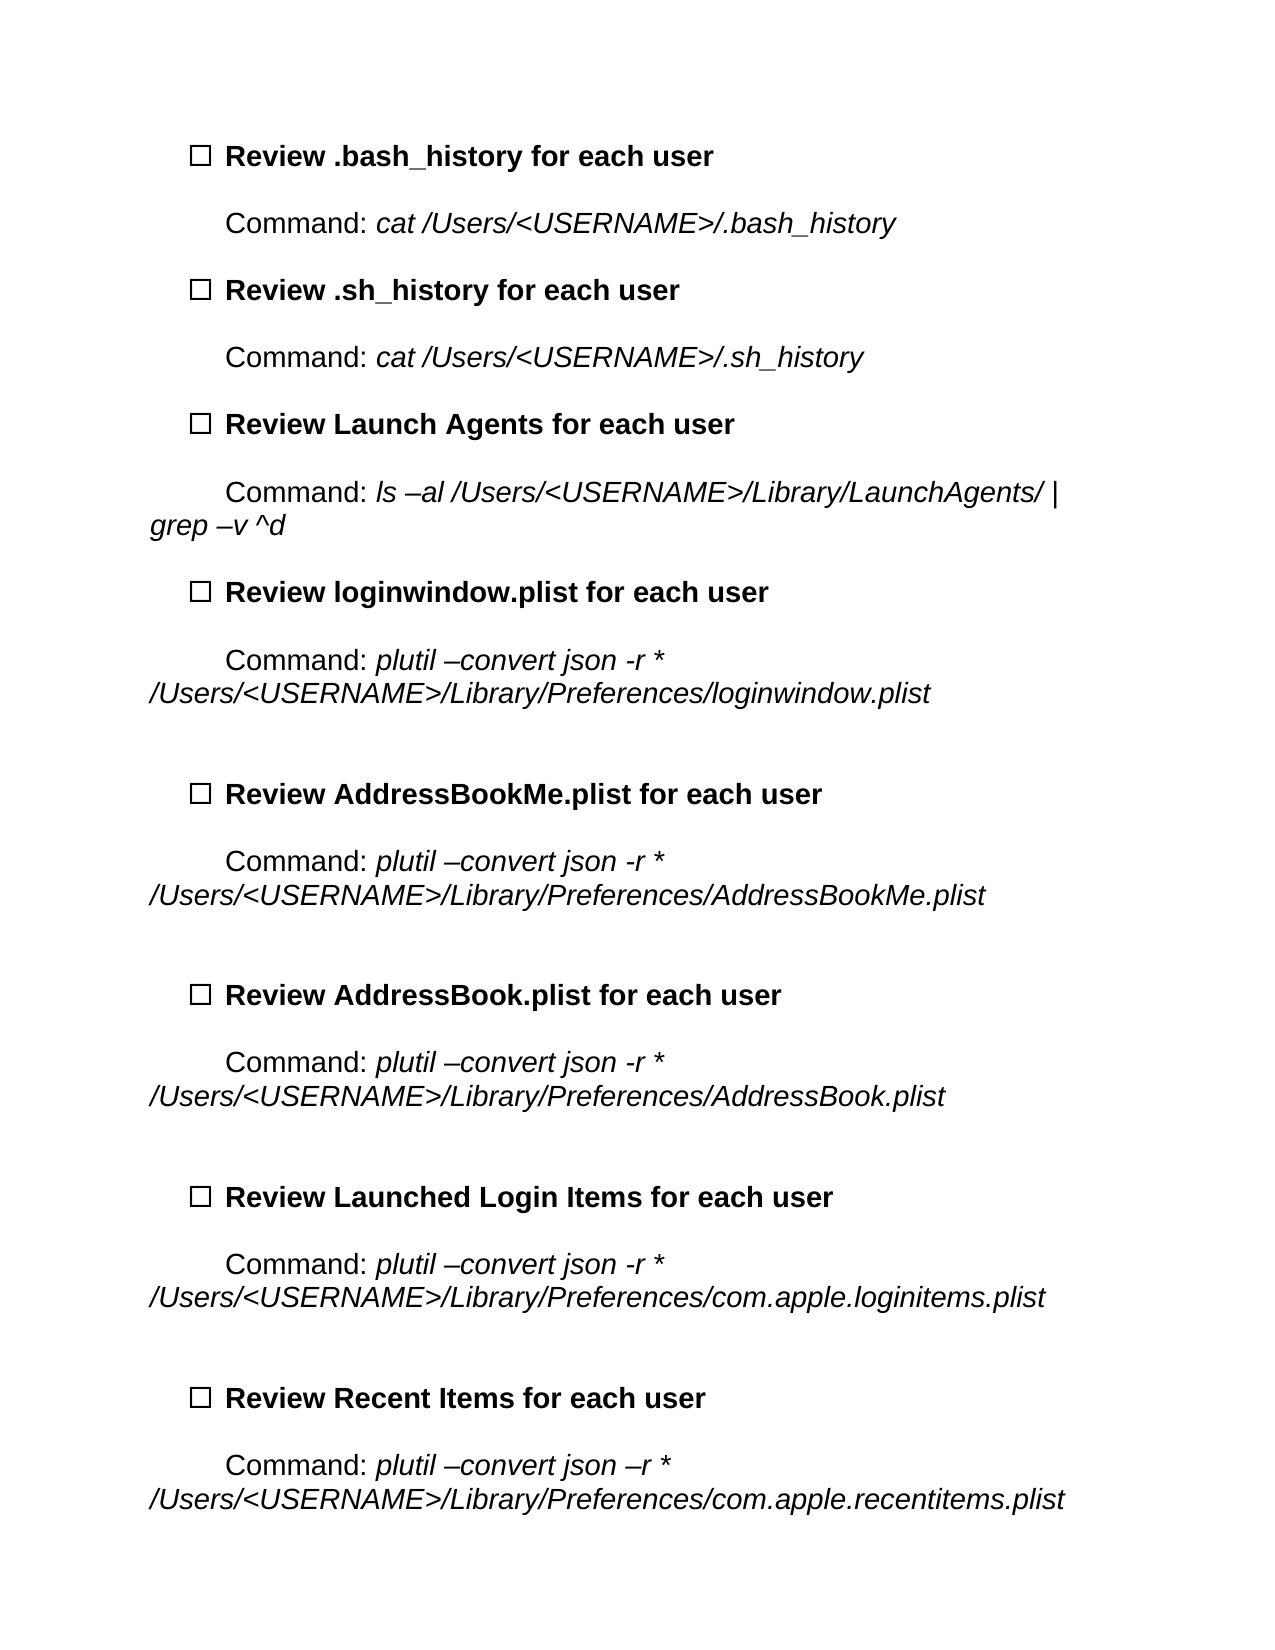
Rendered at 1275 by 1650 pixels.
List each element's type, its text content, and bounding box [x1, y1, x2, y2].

title Review AddressBook.plist for each user [187, 978, 1125, 1012]
title Review AddressBookMe.plist for each user [187, 777, 1125, 810]
title Command: cat /Users/<USERNAME>/.sh_history [150, 340, 1125, 374]
title Command: plutil –convert json -r * /Users/<USERNAME>/Library/Preferences/AddressBook.plist [150, 1045, 1125, 1112]
title Command: plutil –convert json -r * /Users/<USERNAME>/Library/Preferences/AddressBookMe.plist [150, 844, 1125, 911]
title Command: ls –al /Users/<USERNAME>/Library/LaunchAgents/ | grep –v ^d [150, 474, 1125, 542]
title Command: plutil –convert json -r * /Users/<USERNAME>/Library/Preferences/com.apple.loginitems.plist [150, 1247, 1125, 1314]
title Review .bash_history for each user [187, 138, 1125, 172]
title Review Launched Login Items for each user [187, 1179, 1125, 1213]
title Command: plutil –convert json –r * /Users/<USERNAME>/Library/Preferences/com.apple.recentitems.plist [150, 1448, 1125, 1515]
title Review Launch Agents for each user [187, 407, 1125, 441]
title Command: cat /Users/<USERNAME>/.bash_history [150, 206, 1125, 239]
title Review .sh_history for each user [187, 273, 1125, 307]
title Review Recent Items for each user [187, 1381, 1125, 1415]
title Review loginwindow.plist for each user [187, 575, 1125, 609]
title Command: plutil –convert json -r * /Users/<USERNAME>/Library/Preferences/loginwindow.plist [150, 642, 1125, 709]
